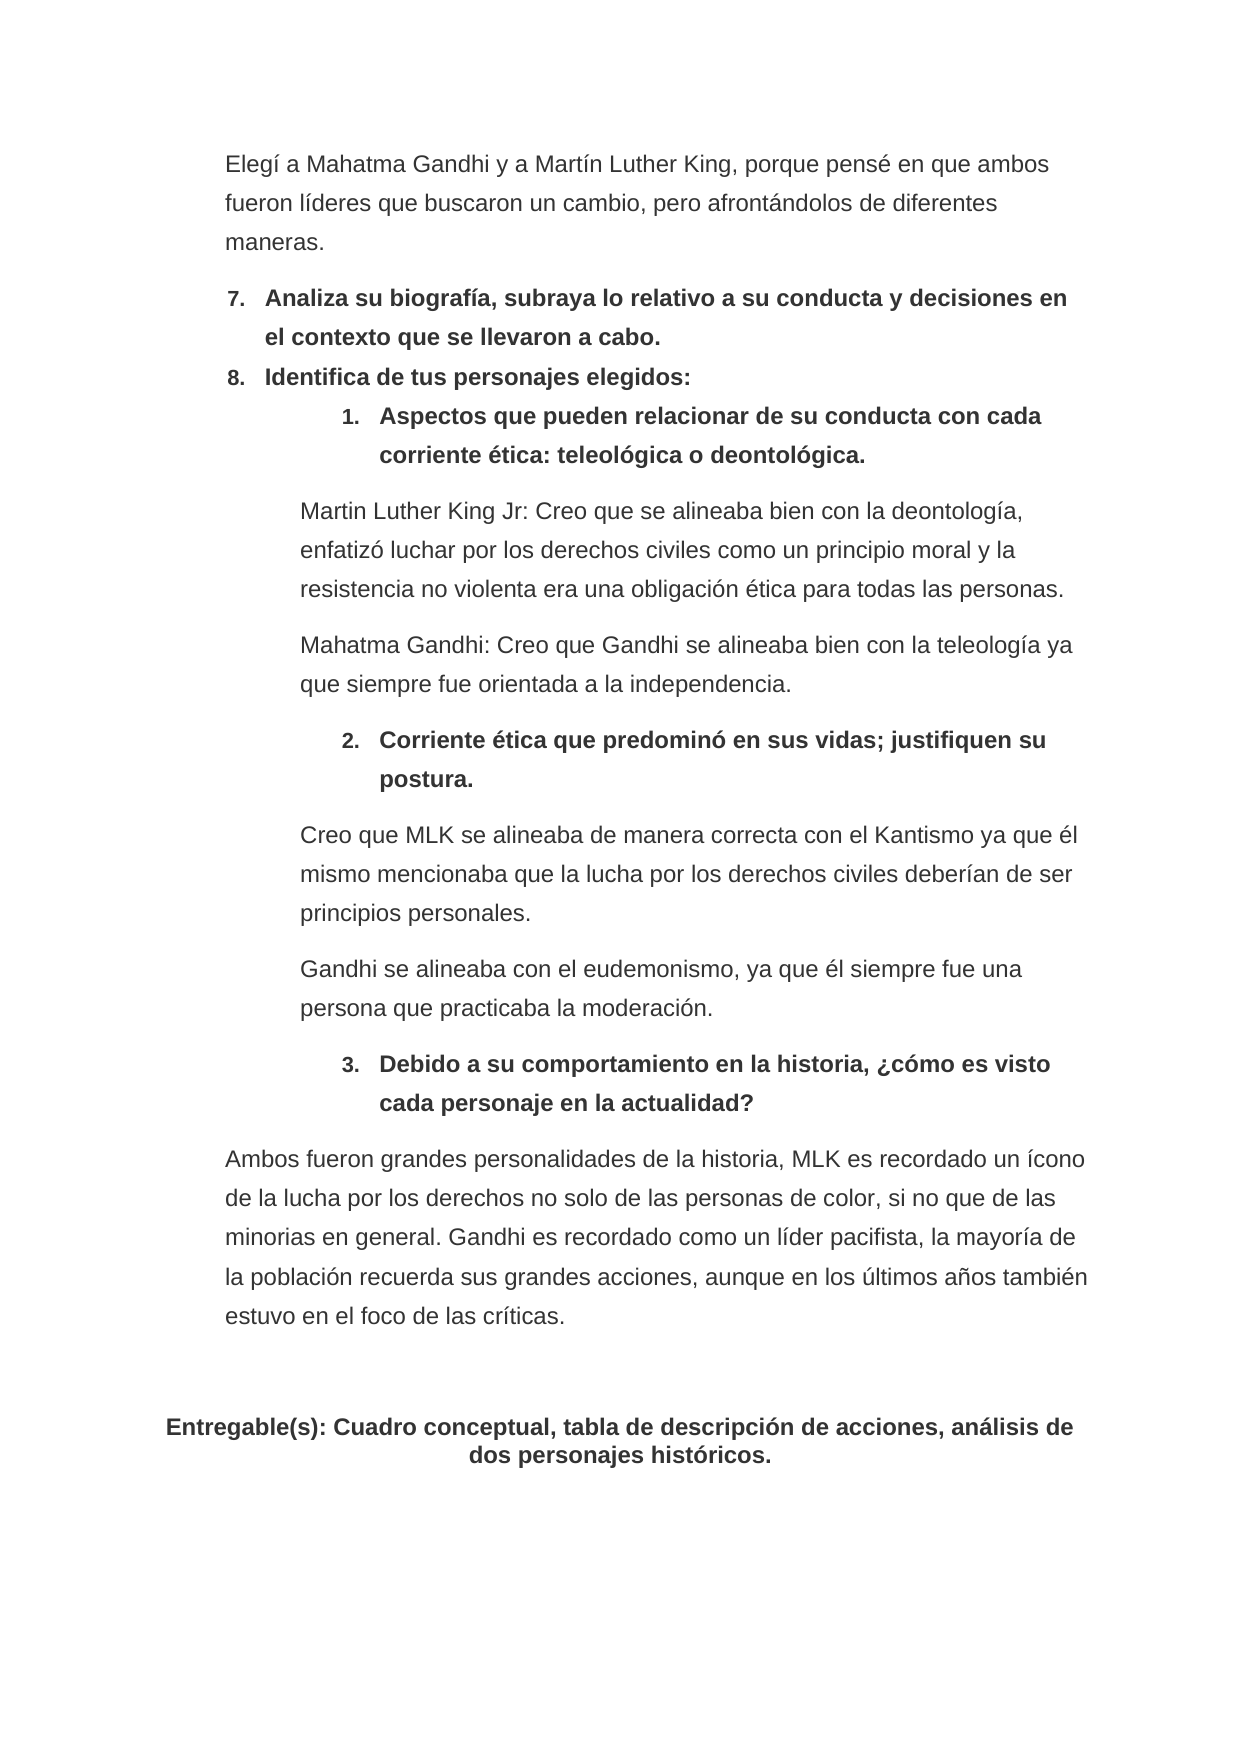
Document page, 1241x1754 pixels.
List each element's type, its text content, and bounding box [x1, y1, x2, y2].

list Identifica de tus personajes elegidos: [227, 362, 1090, 390]
text Mahatma Gandhi: Creo que Gandhi se alineaba bien con la teleología ya que siempre fue orientada a la independencia. [300, 631, 1090, 698]
list Corriente ética que predominó en sus vidas; justifiquen su postura. [342, 726, 1090, 793]
list Aspectos que pueden relacionar de su conducta con cada corriente ética: teleológica o deontológica. [342, 402, 1090, 468]
text Gandhi se alineaba con el eudemonismo, ya que él siempre fue una persona que practicaba la moderación. [300, 955, 1090, 1022]
list Debido a su comportamiento en la historia, ¿cómo es visto cada personaje en la actualidad? [342, 1050, 1090, 1117]
text Martin Luther King Jr: Creo que se alineaba bien con la deontología, enfatizó luchar por los derechos civiles como un principio moral y la resistencia no violenta era una obligación ética para todas las personas. [300, 497, 1090, 603]
text Entregable(s): Cuadro conceptual, tabla de descripción de acciones, análisis de dos personajes históricos. [150, 1413, 1090, 1468]
list Analiza su biografía, subraya lo relativo a su conducta y decisiones en el contexto que se llevaron a cabo. [227, 284, 1090, 351]
text Ambos fueron grandes personalidades de la historia, MLK es recordado un ícono de la lucha por los derechos no solo de las personas de color, si no que de las minorias en general. Gandhi es recordado como un líder pacifista, la mayoría de la población recuerda sus grandes acciones, aunque en los últimos años también estuvo en el foco de las críticas. [225, 1145, 1090, 1329]
text Elegí a Mahatma Gandhi y a Martín Luther King, porque pensé en que ambos fueron líderes que buscaron un cambio, pero afrontándolos de diferentes maneras. [225, 150, 1090, 256]
text Creo que MLK se alineaba de manera correcta con el Kantismo ya que él mismo mencionaba que la lucha por los derechos civiles deberían de ser principios personales. [300, 821, 1090, 927]
